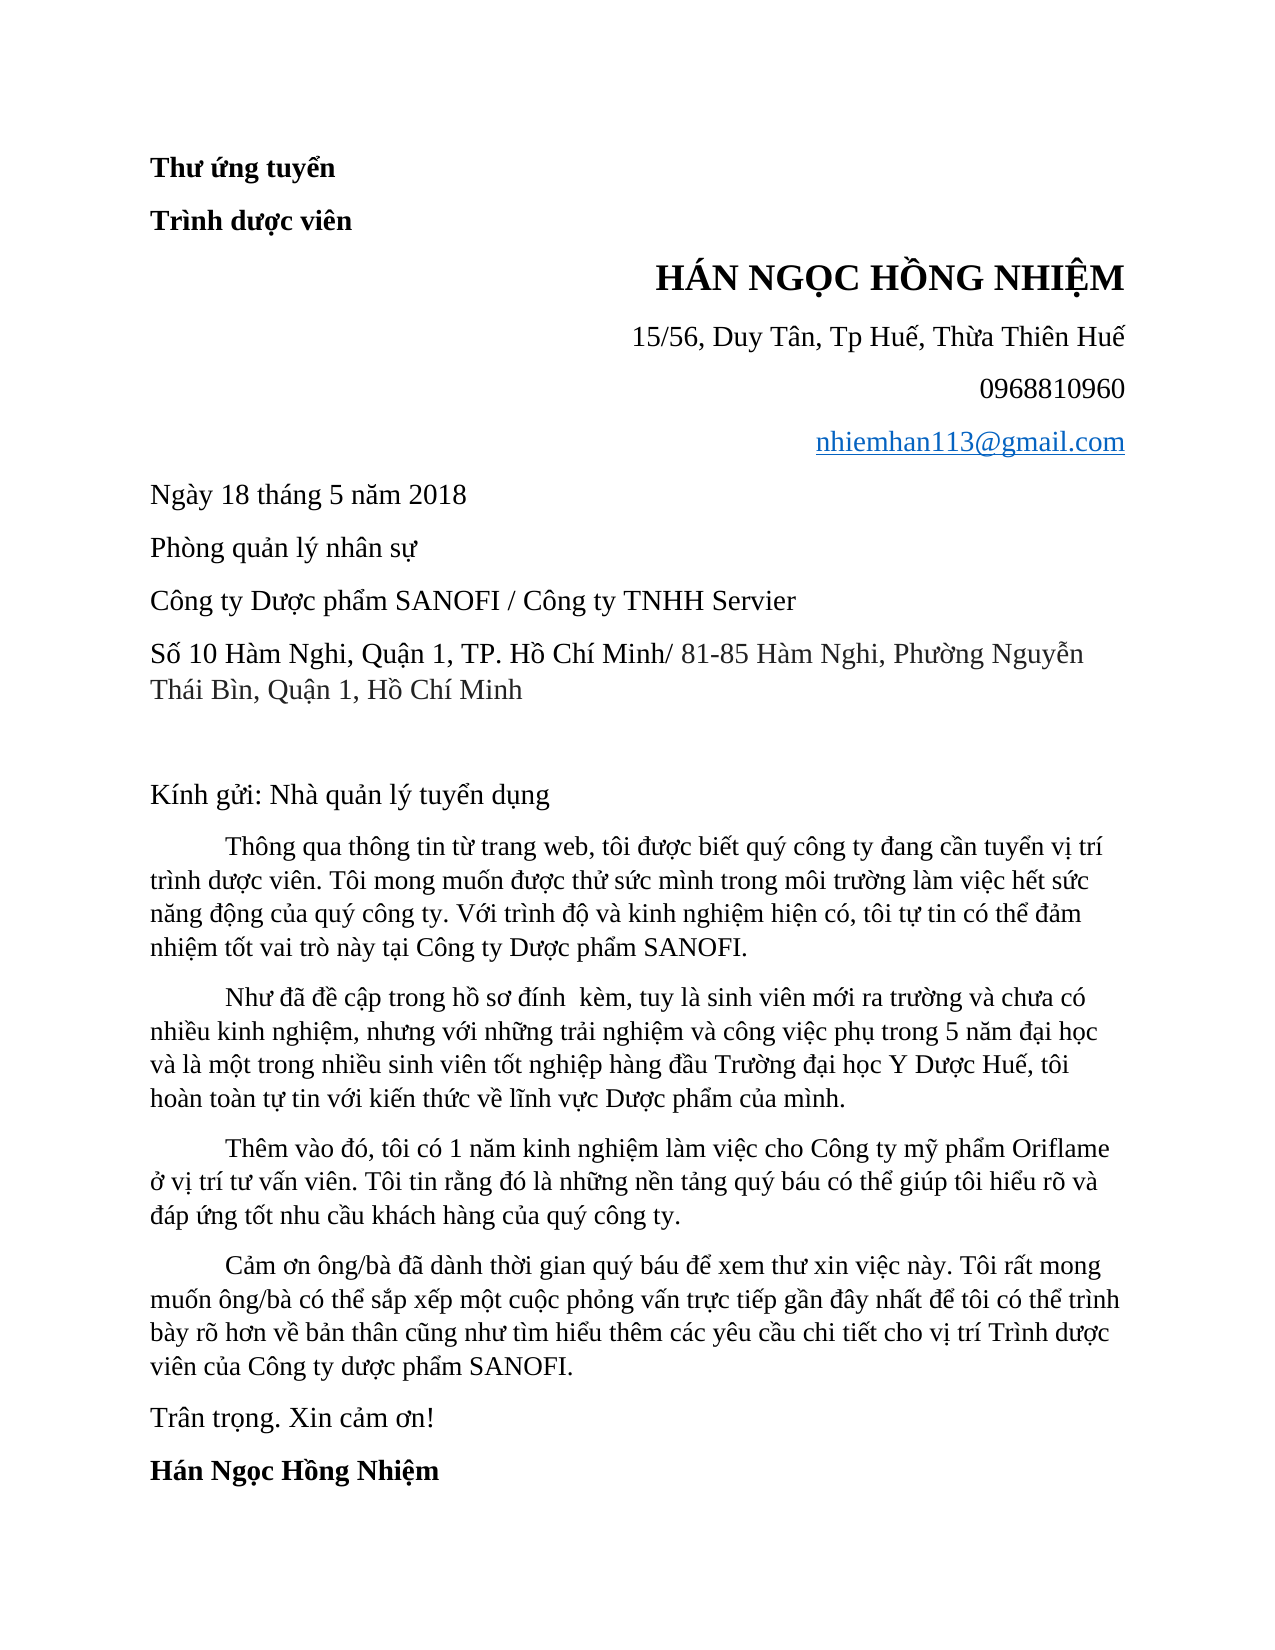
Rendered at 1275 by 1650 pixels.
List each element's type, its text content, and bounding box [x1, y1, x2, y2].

text 0968810960 [150, 372, 1125, 405]
text Trình dược viên [150, 203, 1125, 236]
text Như đã đề cập trong hồ sơ đính kèm, tuy là sinh viên mới ra trường và chưa có nhiều kinh nghiệm, nhưng với những trải nghiệm và công việc phụ trong 5 năm đại học và là một trong nhiều sinh viên tốt nghiệp hàng đầu Trường đại học Y Dược Huế, tôi hoàn toàn tự tin với kiến thức về lĩnh vực Dược phẩm của mình. [150, 981, 1125, 1113]
text Số 10 Hàm Nghi, Quận 1, TP. Hồ Chí Minh/ 81-85 Hàm Nghi, Phường Nguyễn Thái Bìn, Quận 1, Hồ Chí Minh [150, 636, 1125, 705]
text Thư ứng tuyển [150, 150, 1125, 183]
text Hán Ngọc Hồng Nhiệm [150, 1453, 1125, 1486]
text Phòng quản lý nhân sự [150, 530, 1125, 564]
text Cảm ơn ông/bà đã dành thời gian quý báu để xem thư xin việc này. Tôi rất mong muốn ông/bà có thể sắp xếp một cuộc phỏng vấn trực tiếp gần đây nhất để tôi có thể trình bày rõ hơn về bản thân cũng như tìm hiểu thêm các yêu cầu chi tiết cho vị trí Trình dược viên của Công ty dược phẩm SANOFI. [150, 1249, 1125, 1381]
text Công ty Dược phẩm SANOFI / Công ty TNHH Servier [150, 583, 1125, 616]
text Trân trọng. Xin cảm ơn! [150, 1400, 1125, 1434]
text Kính gửi: Nhà quản lý tuyển dụng [150, 777, 1125, 811]
text HÁN NGỌC HỒNG NHIỆM [150, 256, 1125, 299]
text Thông qua thông tin từ trang web, tôi được biết quý công ty đang cần tuyển vị trí trình dược viên. Tôi mong muốn được thử sức mình trong môi trường làm việc hết sức năng động của quý công ty. Với trình độ và kinh nghiệm hiện có, tôi tự tin có thể đảm nhiệm tốt vai trò này tại Công ty Dược phẩm SANOFI. [150, 830, 1125, 962]
text Thêm vào đó, tôi có 1 năm kinh nghiệm làm việc cho Công ty mỹ phẩm Oriflame ở vị trí tư vấn viên. Tôi tin rằng đó là những nền tảng quý báu có thể giúp tôi hiểu rõ và đáp ứng tốt nhu cầu khách hàng của quý công ty. [150, 1132, 1125, 1230]
text nhiemhan113@gmail.com [150, 424, 1125, 458]
text 15/56, Duy Tân, Tp Huế, Thừa Thiên Huế [150, 319, 1125, 352]
text Ngày 18 tháng 5 năm 2018 [150, 477, 1125, 511]
